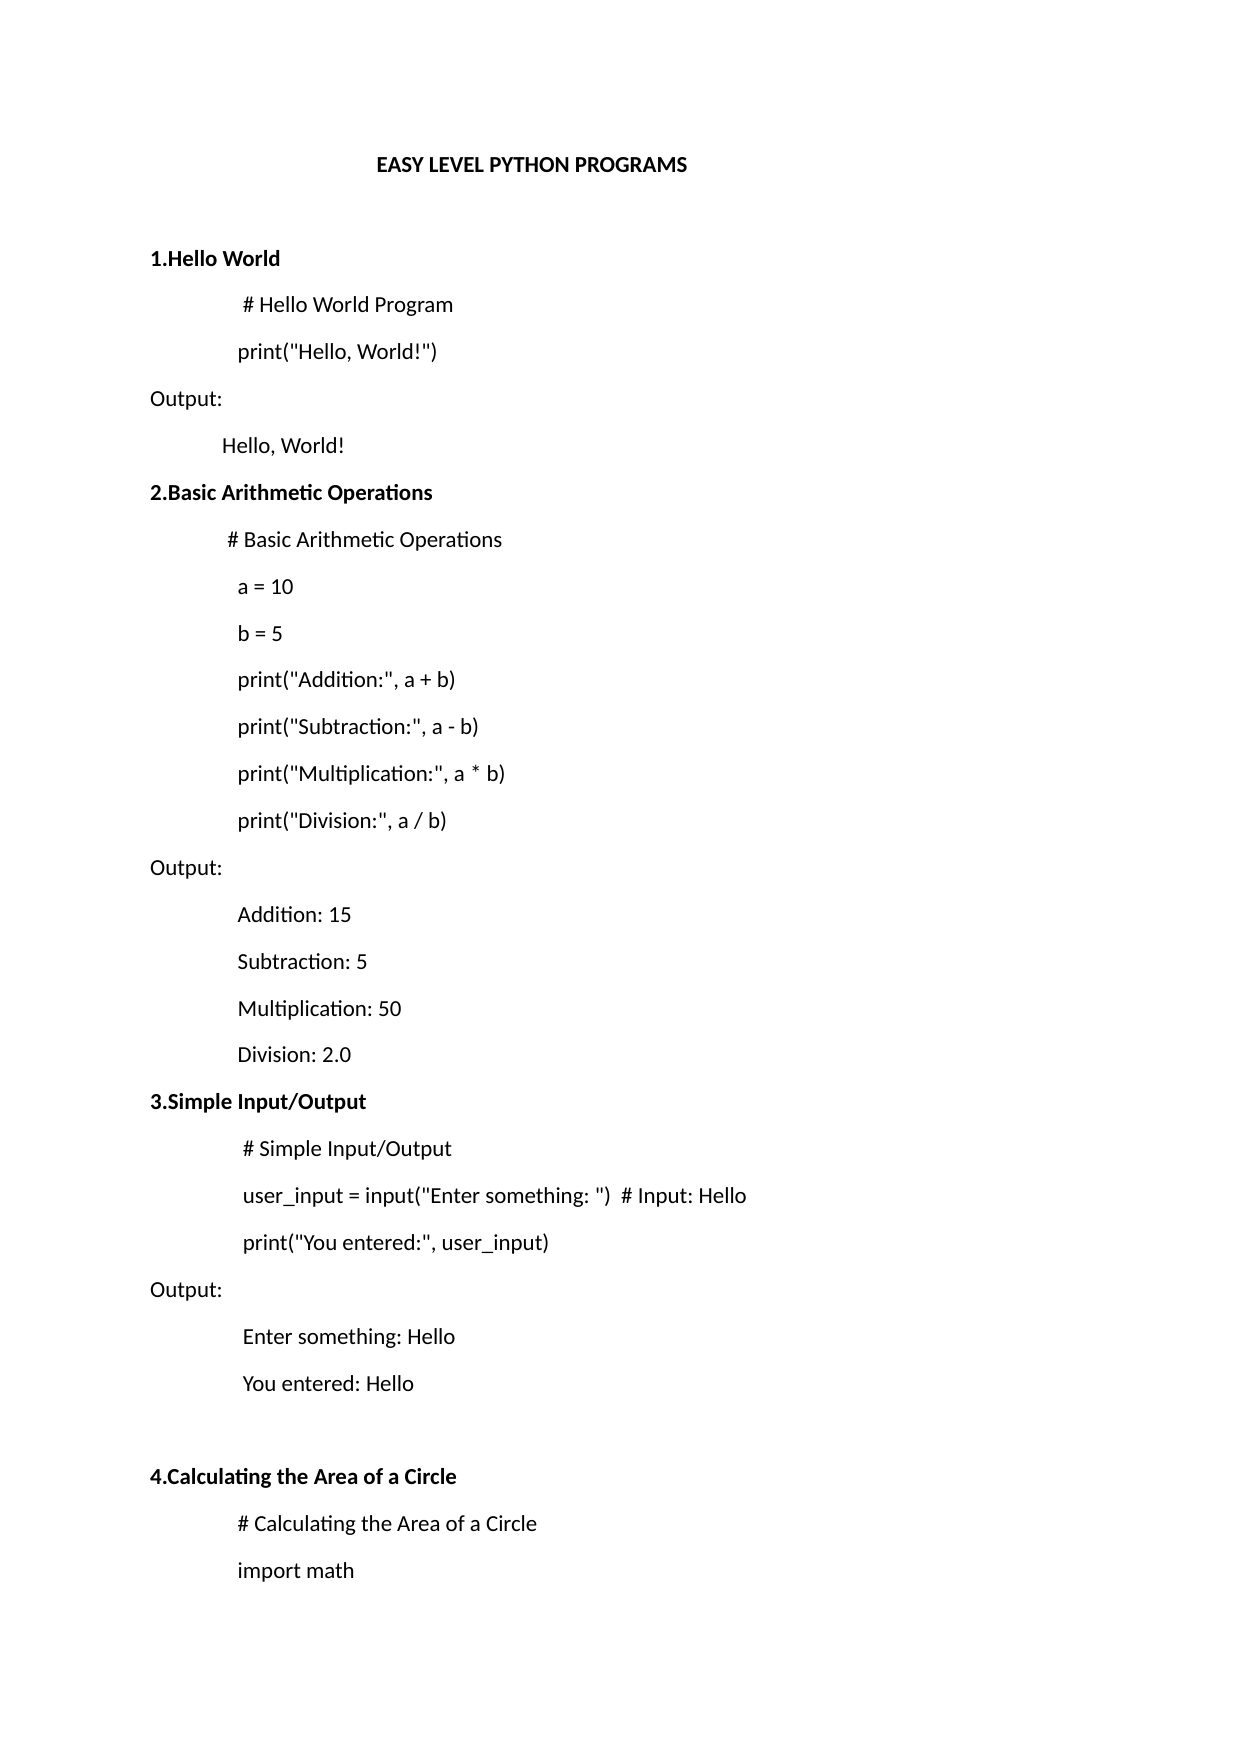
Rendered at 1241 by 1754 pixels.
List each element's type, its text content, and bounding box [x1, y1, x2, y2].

text Addition: 15 [150, 900, 1090, 928]
text # Basic Arithmetic Operations [150, 525, 1090, 553]
text You entered: Hello [150, 1369, 1090, 1397]
text 3.Simple Input/Output [150, 1087, 1090, 1116]
text print("Multiplication:", a * b) [150, 759, 1090, 787]
text print("Addition:", a + b) [150, 666, 1090, 694]
text # Calculating the Area of a Circle [150, 1509, 1090, 1537]
text print("Division:", a / b) [150, 806, 1090, 834]
text a = 10 [150, 572, 1090, 600]
text user_input = input("Enter something: ") # Input: Hello [150, 1181, 1090, 1209]
text Multiplication: 50 [150, 994, 1090, 1022]
text 2.Basic Arithmetic Operations [150, 478, 1090, 506]
text b = 5 [150, 619, 1090, 647]
text print("You entered:", user_input) [150, 1228, 1090, 1256]
text Output: [150, 1275, 1090, 1303]
text print("Hello, World!") [150, 337, 1090, 366]
text # Hello World Program [150, 291, 1090, 319]
text Subtraction: 5 [150, 947, 1090, 975]
text Output: [150, 853, 1090, 881]
text Enter something: Hello [150, 1322, 1090, 1350]
text print("Subtraction:", a - b) [150, 712, 1090, 741]
text Division: 2.0 [150, 1041, 1090, 1069]
text import math [150, 1556, 1090, 1584]
text 1.Hello World [150, 244, 1090, 272]
text # Simple Input/Output [150, 1134, 1090, 1162]
text Output: [150, 384, 1090, 412]
text Hello, World! [150, 431, 1090, 459]
text 4.Calculating the Area of a Circle [150, 1462, 1090, 1491]
text EASY LEVEL PYTHON PROGRAMS [150, 150, 1090, 178]
